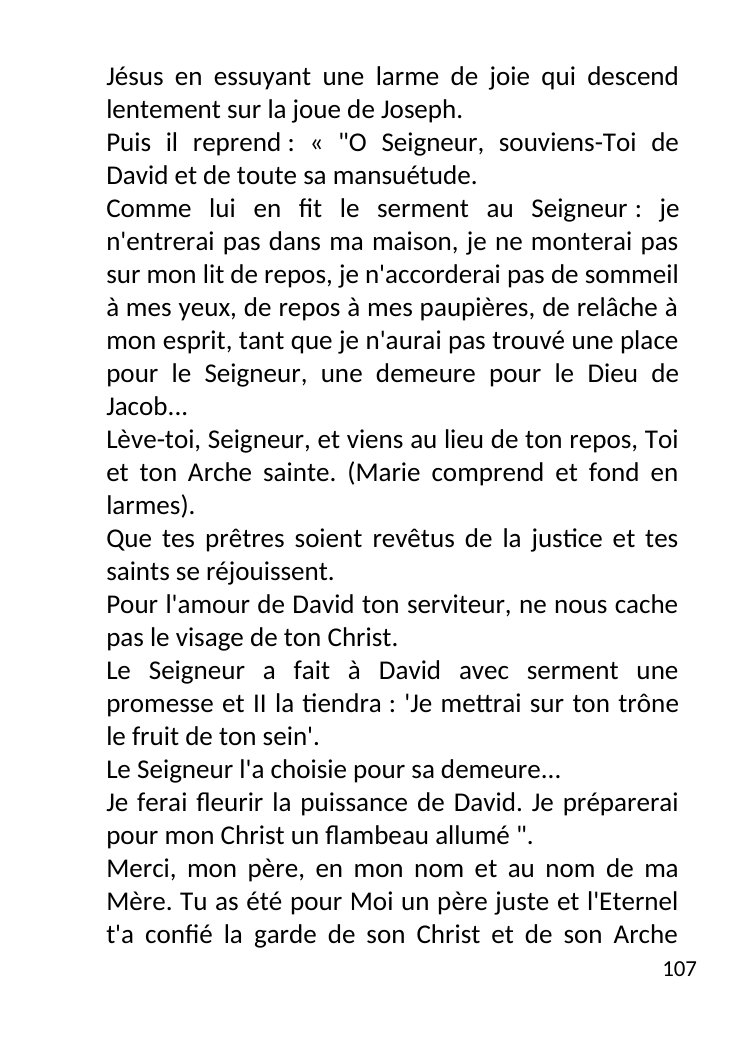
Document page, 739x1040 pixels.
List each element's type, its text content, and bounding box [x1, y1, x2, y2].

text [106, 59, 679, 125]
text Le Seigneur l'a choisie pour sa demeure... [106, 752, 679, 786]
text Puis il reprend : « "O Seigneur, souviens-Toi de David et de toute sa mansuétude. [106, 125, 679, 191]
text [106, 852, 679, 951]
text Pour l'amour de David ton serviteur, ne nous cache pas le visage de ton Christ. [106, 587, 679, 653]
text Que tes prêtres soient revêtus de la justice et tes saints se réjouissent. [106, 521, 679, 587]
text Lève-toi, Seigneur, et viens au lieu de ton repos, Toi et ton Arche sainte. (Marie comprend et fond en larmes). [106, 422, 679, 521]
text Le Seigneur a fait à David avec serment une promesse et II la tiendra : 'Je mettrai sur ton trône le fruit de ton sein'. [106, 653, 679, 752]
text Je ferai fleurir la puissance de David. Je préparerai pour mon Christ un flambeau allumé ". [106, 786, 679, 852]
text Comme lui en fit le serment au Seigneur : je n'entrerai pas dans ma maison, je ne monterai pas sur mon lit de repos, je n'accorderai pas de sommeil à mes yeux, de repos à mes paupières, de relâche à mon esprit, tant que je n'aurai pas trouvé une place pour le Seigneur, une demeure pour le Dieu de Jacob... [106, 191, 679, 422]
